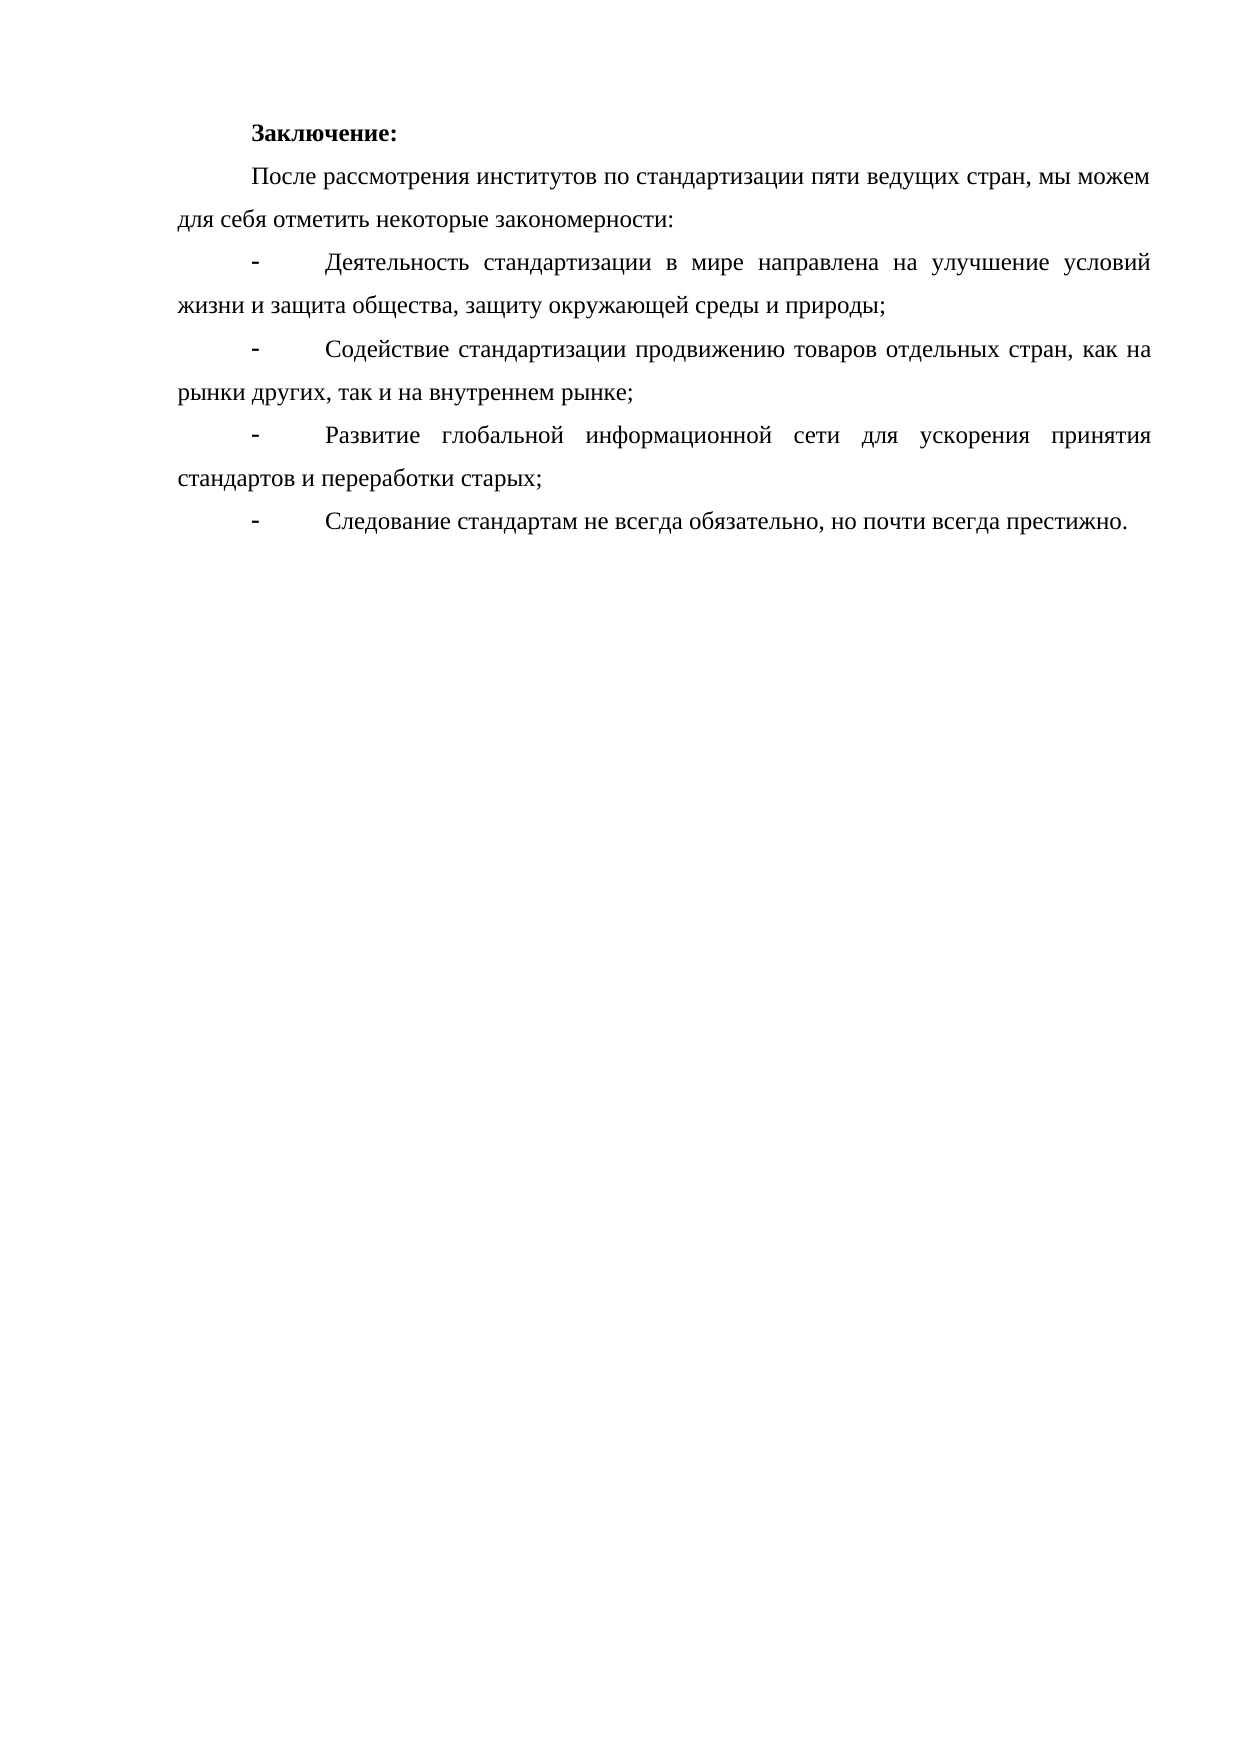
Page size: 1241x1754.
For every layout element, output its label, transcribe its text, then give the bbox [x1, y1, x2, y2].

text Заключение: [177, 118, 1152, 147]
text После рассмотрения институтов по стандартизации пяти ведущих стран, мы можем для себя отметить некоторые закономерности: [177, 161, 1152, 233]
list Содействие стандартизации продвижению товаров отдельных стран, как на рынки других, так и на внутреннем рынке; [177, 334, 1152, 406]
list Деятельность стандартизации в мире направлена на улучшение условий жизни и защита общества, защиту окружающей среды и природы; [177, 247, 1152, 319]
list Следование стандартам не всегда обязательно, но почти всегда престижно. [177, 506, 1152, 535]
list Развитие глобальной информационной сети для ускорения принятия стандартов и переработки старых; [177, 420, 1152, 492]
